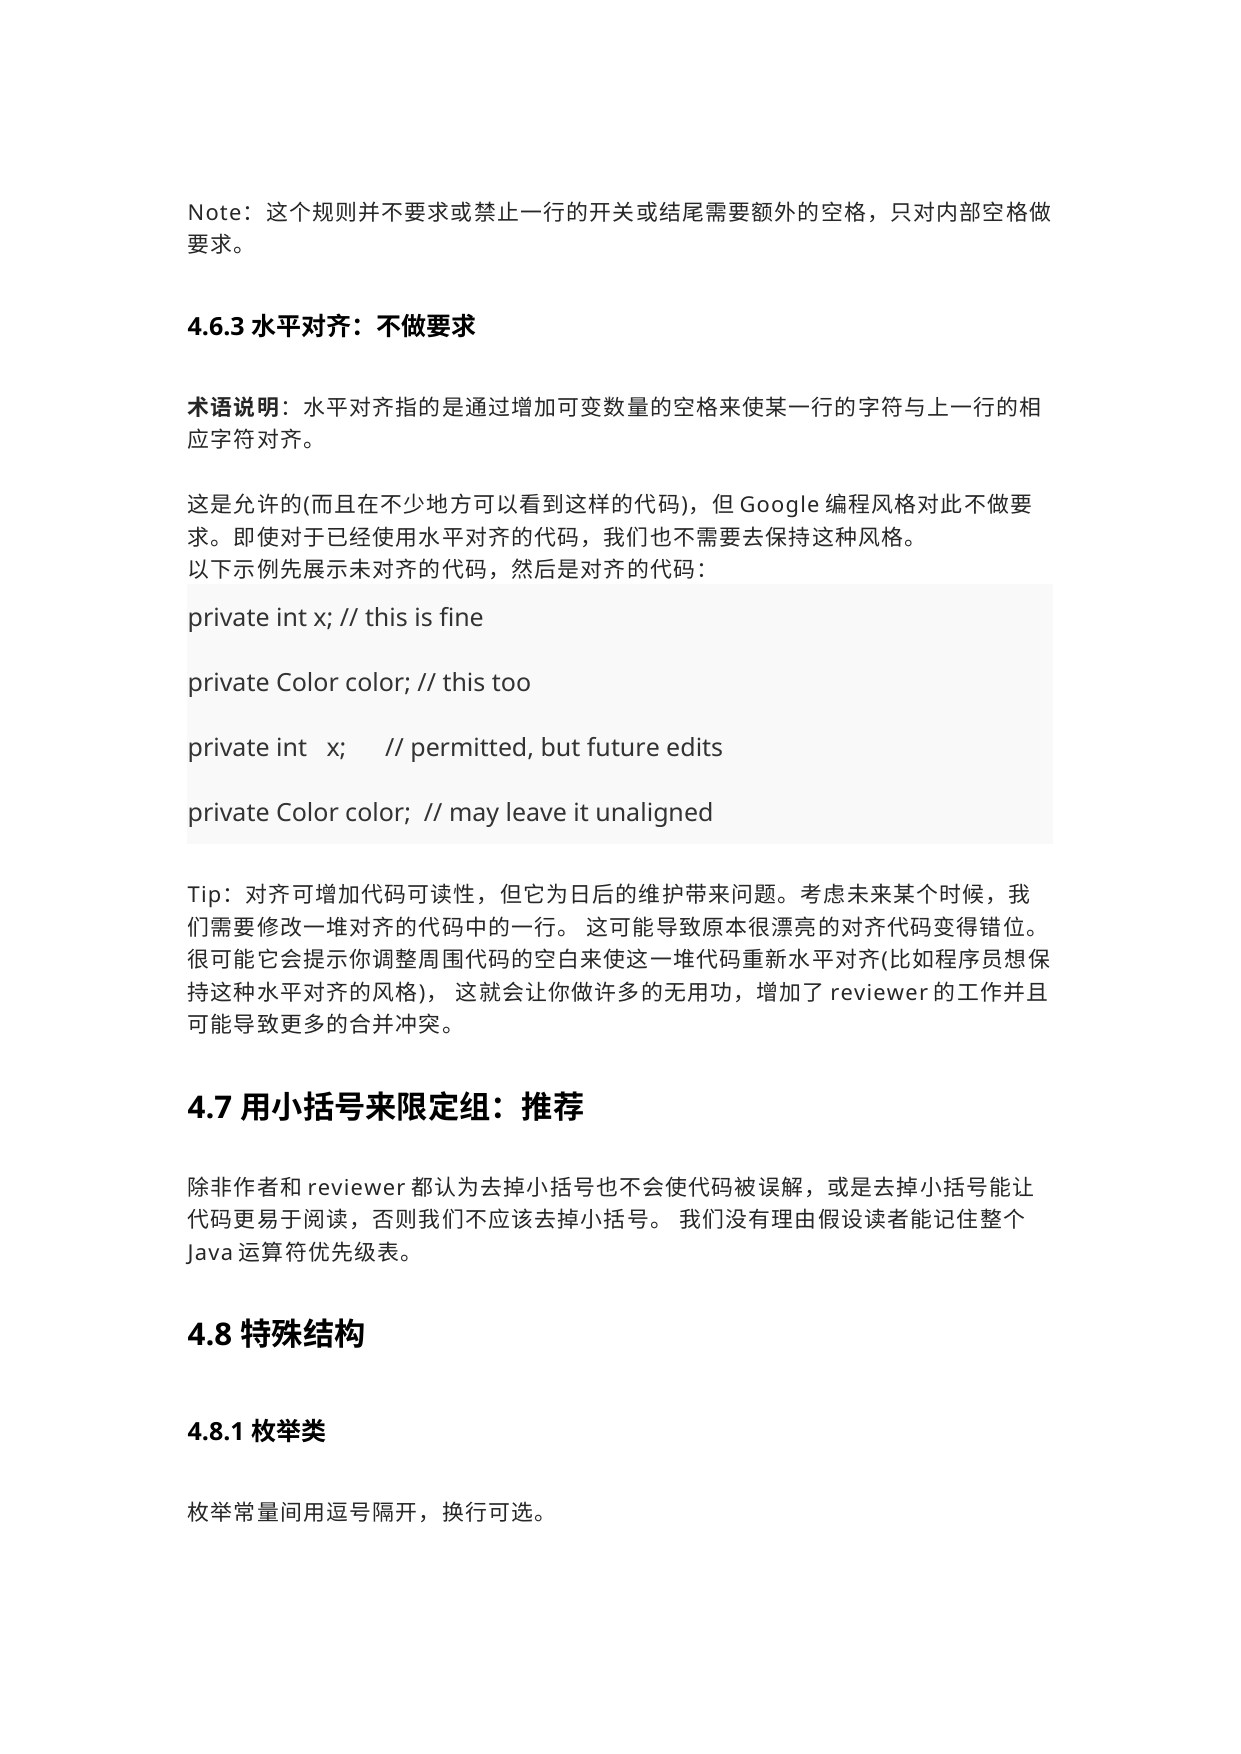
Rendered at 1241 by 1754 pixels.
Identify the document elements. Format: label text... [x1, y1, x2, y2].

text Tip：对齐可增加代码可读性，但它为日后的维护带来问题。考虑未来某个时候，我们需要修改一堆对齐的代码中的一行。 这可能导致原本很漂亮的对齐代码变得错位。很可能它会提示你调整周围代码的空白来使这一堆代码重新水平对齐(比如程序员想保持这种水平对齐的风格)， 这就会让你做许多的无用功，增加了reviewer的工作并且可能导致更多的合并冲突。 [187, 877, 1053, 1039]
text 枚举常量间用逗号隔开，换行可选。 [187, 1494, 1053, 1527]
text private Color color; // this too [187, 649, 1053, 714]
text 这是允许的(而且在不少地方可以看到这样的代码)，但Google编程风格对此不做要求。即使对于已经使用水平对齐的代码，我们也不需要去保持这种风格。 [187, 487, 1053, 552]
text 术语说明：水平对齐指的是通过增加可变数量的空格来使某一行的字符与上一行的相应字符对齐。 [187, 389, 1053, 454]
text private Color color; // may leave it unaligned [187, 779, 1053, 844]
text 4.8 特殊结构 [187, 1299, 1053, 1364]
text 4.7 用小括号来限定组：推荐 [187, 1072, 1053, 1137]
text 以下示例先展示未对齐的代码，然后是对齐的代码： [187, 552, 1053, 584]
text private int x; // this is fine [187, 584, 1053, 649]
text 4.6.3 水平对齐：不做要求 [187, 292, 1053, 357]
text Note：这个规则并不要求或禁止一行的开关或结尾需要额外的空格，只对内部空格做要求。 [187, 194, 1053, 259]
text 4.8.1 枚举类 [187, 1397, 1053, 1462]
text 除非作者和reviewer都认为去掉小括号也不会使代码被误解，或是去掉小括号能让代码更易于阅读，否则我们不应该去掉小括号。 我们没有理由假设读者能记住整个Java运算符优先级表。 [187, 1169, 1053, 1267]
text private int x; // permitted, but future edits [187, 714, 1053, 779]
